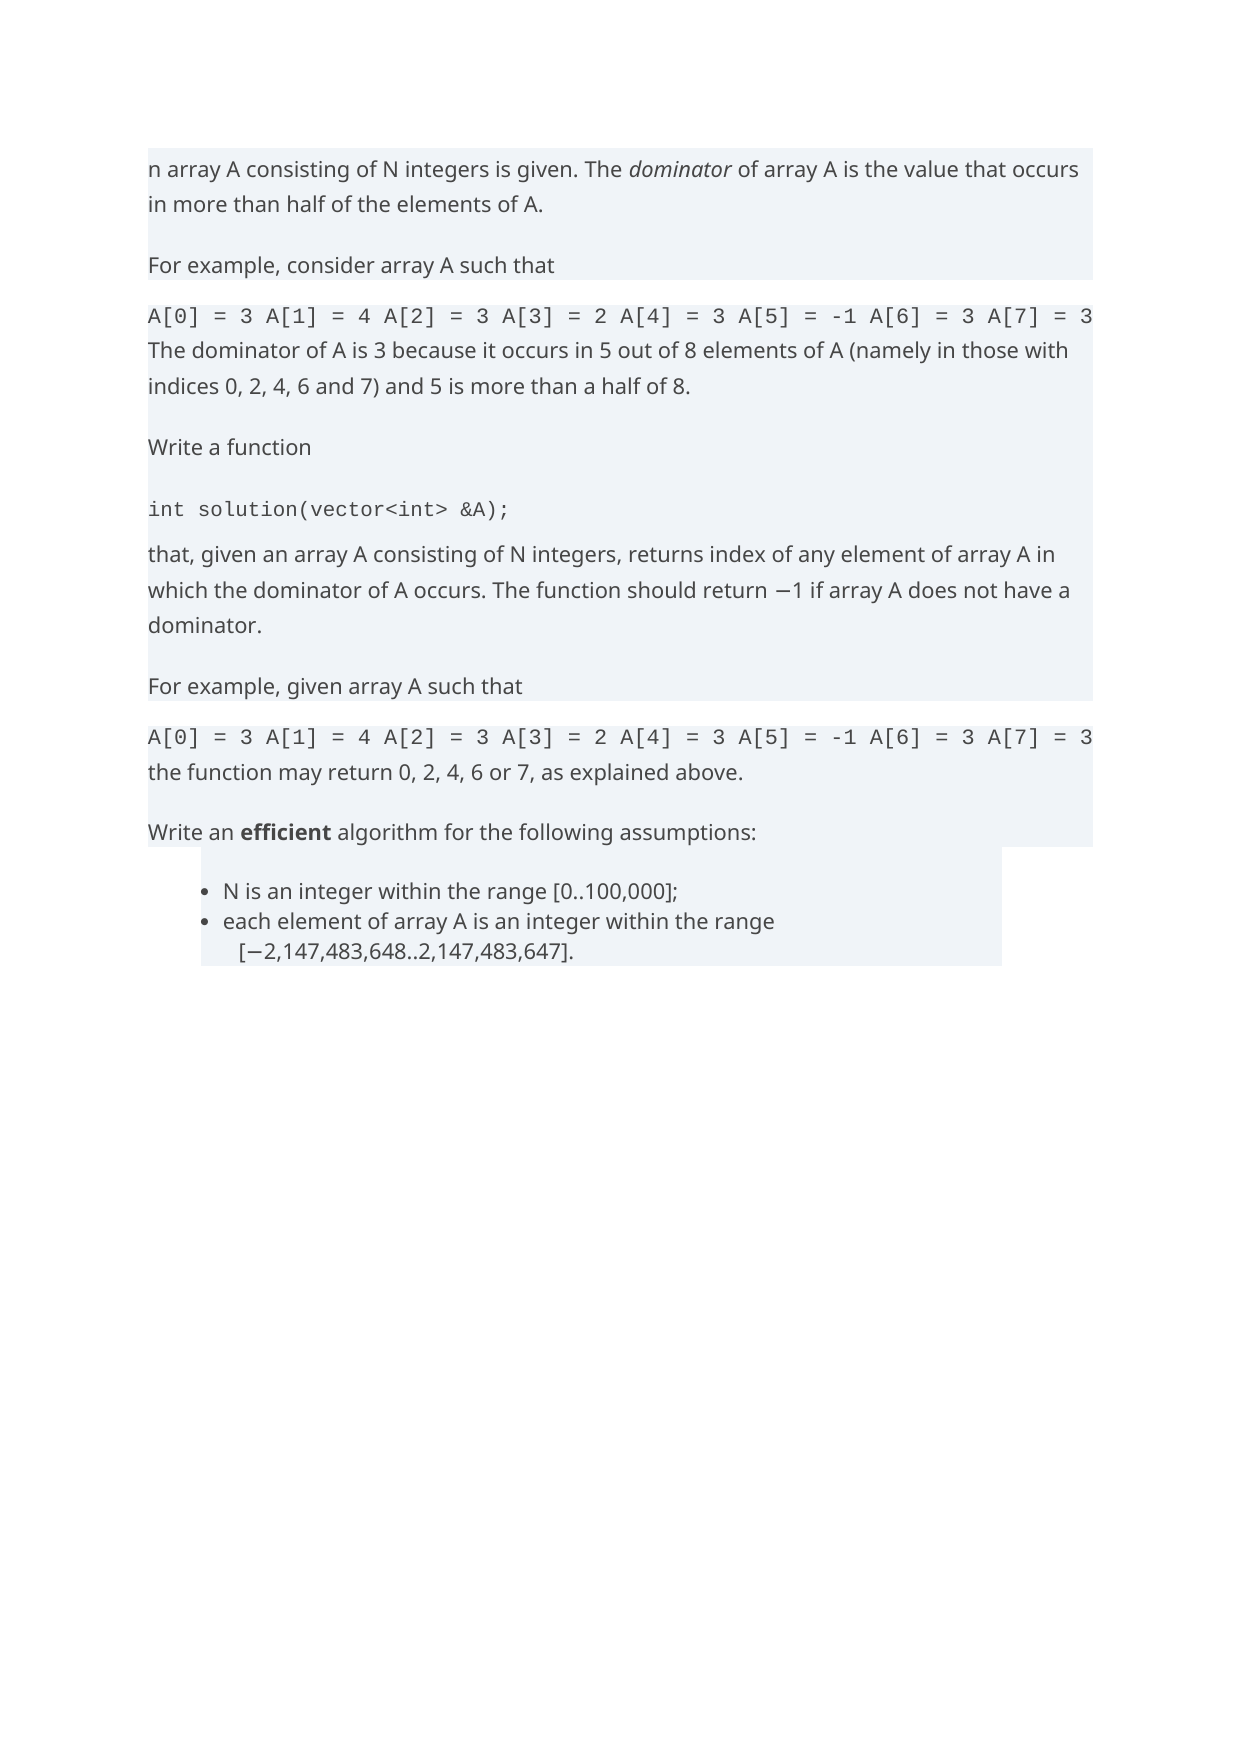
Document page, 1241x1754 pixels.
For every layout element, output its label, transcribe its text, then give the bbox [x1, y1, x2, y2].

list N is an integer within the range [0..100,000]; [201, 876, 1002, 906]
list each element of array A is an integer within the range [−2,147,483,648..2,147,483,647]. [201, 906, 1002, 966]
text The dominator of A is 3 because it occurs in 5 out of 8 elements of A (namely in those with indices 0, 2, 4, 6 and 7) and 5 is more than a half of 8. [148, 329, 1093, 401]
text n array A consisting of N integers is given. The dominator of array A is the value that occurs in more than half of the elements of A. [148, 148, 1093, 219]
text the function may return 0, 2, 4, 6 or 7, as explained above. [148, 751, 1093, 786]
text Write a function [148, 426, 1093, 462]
text that, given an array A consisting of N integers, returns index of any element of array A in which the dominator of A occurs. The function should return −1 if array A does not have a dominator. [148, 533, 1093, 640]
text For example, consider array A such that [148, 244, 1093, 280]
text For example, given array A such that [148, 665, 1093, 701]
text int solution(vector<int> &A); [148, 487, 1093, 522]
text Write an efficient algorithm for the following assumptions: [148, 811, 1093, 847]
